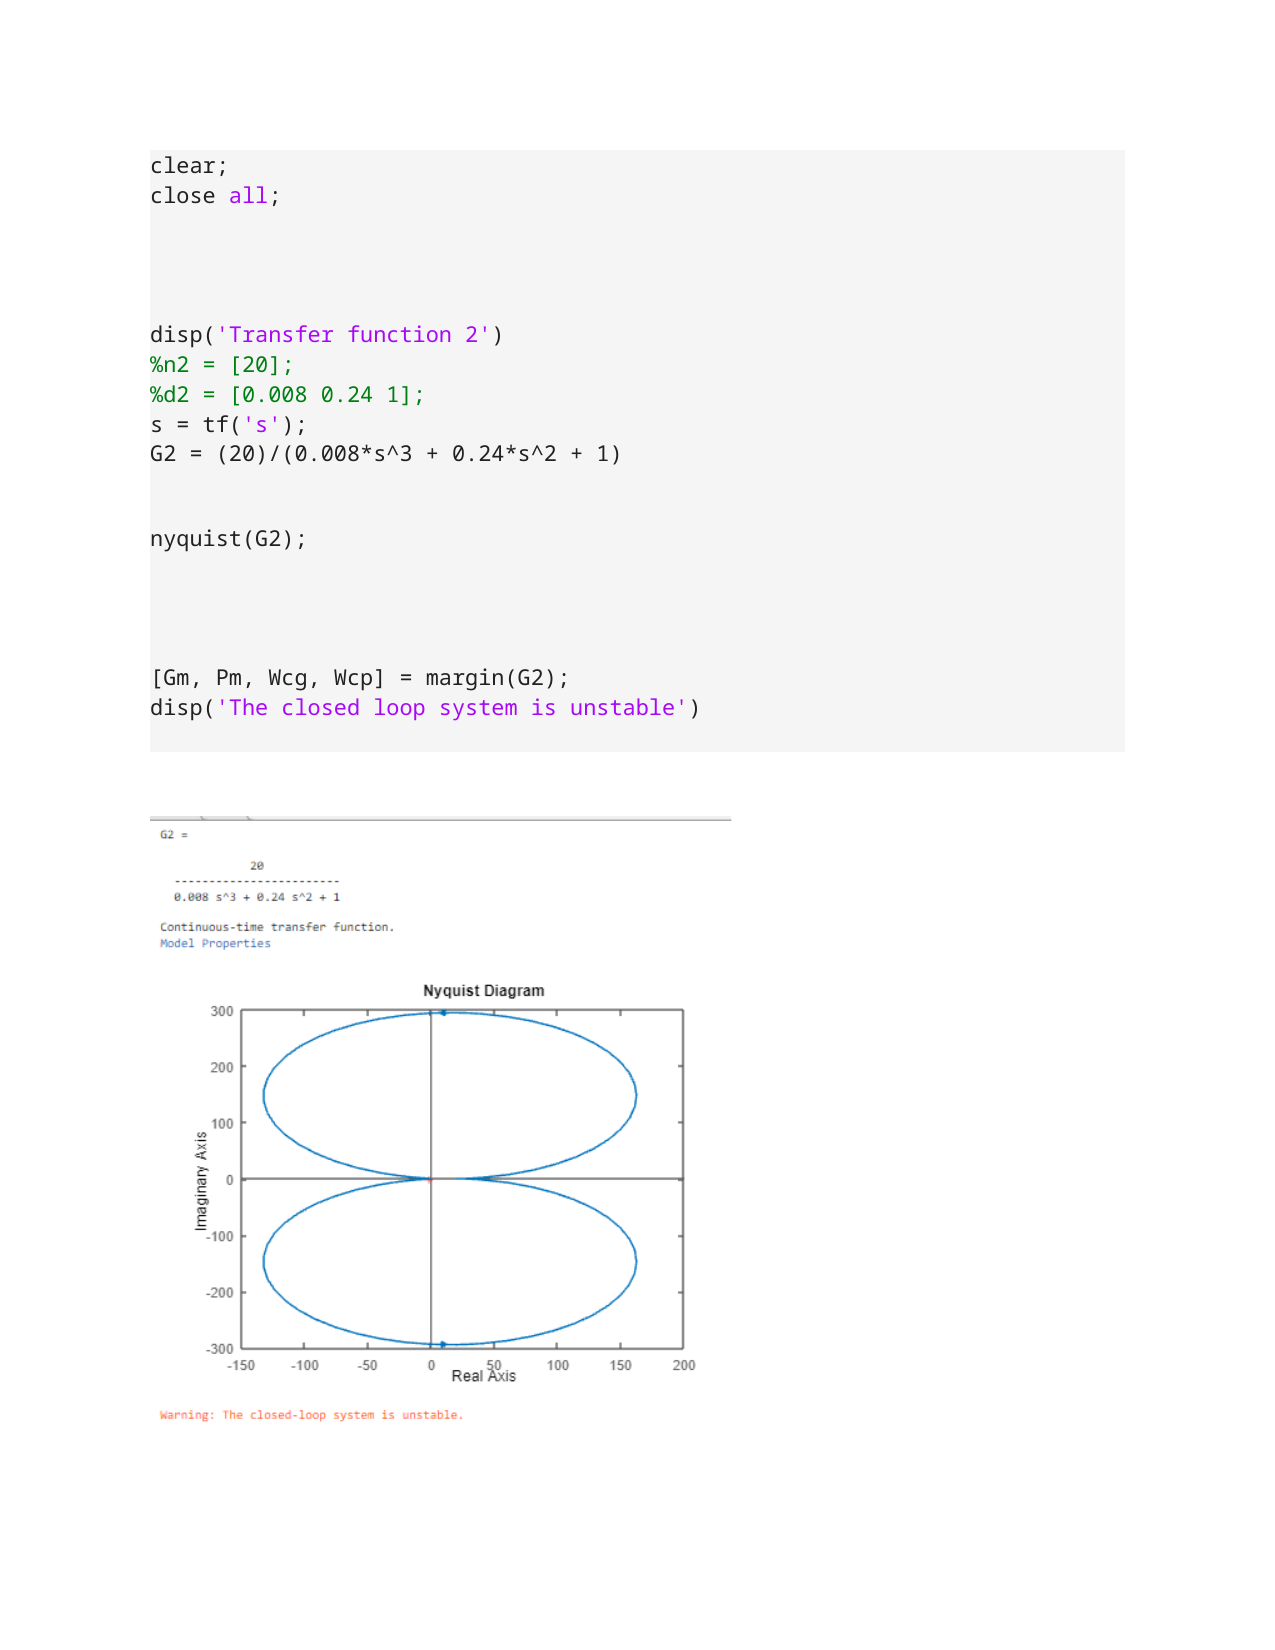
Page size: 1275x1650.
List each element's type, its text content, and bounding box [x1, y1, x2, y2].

text nyquist(G2); [150, 523, 1125, 553]
picture [150, 816, 732, 1429]
text s = tf('s'); [150, 408, 1125, 438]
text G2 = (20)/(0.008*s^3 + 0.24*s^2 + 1) [150, 438, 1125, 468]
text disp('Transfer function 2') [150, 319, 1125, 349]
text %n2 = [20]; [150, 349, 1125, 379]
text close all; [150, 180, 1125, 209]
text disp('The closed loop system is unstable') [150, 692, 1125, 722]
text %d2 = [0.008 0.24 1]; [150, 379, 1125, 408]
text [Gm, Pm, Wcg, Wcp] = margin(G2); [150, 662, 1125, 692]
text clear; [150, 150, 1125, 180]
